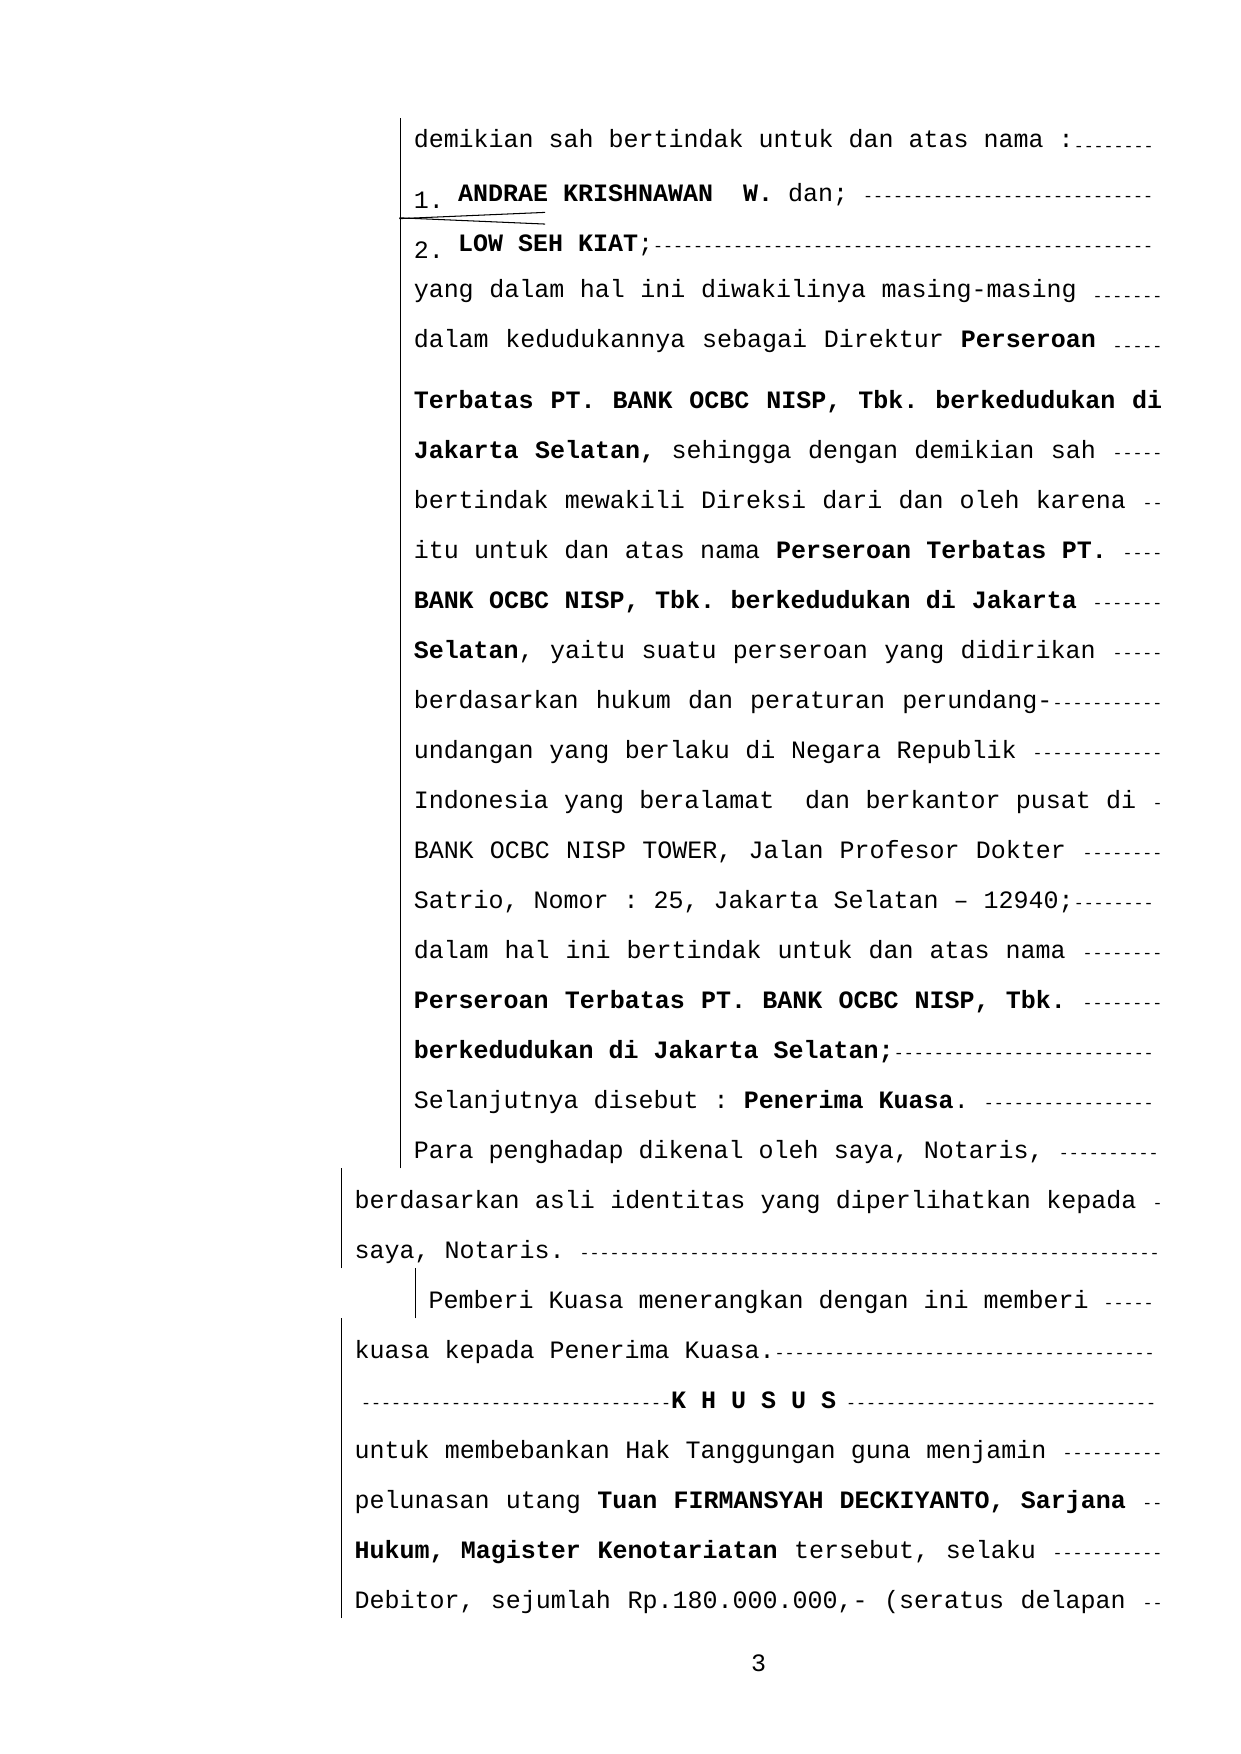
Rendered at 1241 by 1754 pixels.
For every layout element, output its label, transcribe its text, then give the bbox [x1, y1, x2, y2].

text Pemberi Kuasa menerangkan dengan ini memberi ----- [416, 1268, 1162, 1318]
text kuasa kepada Penerima Kuasa.-------------------------------------- [354, 1318, 1162, 1368]
list dalam hal ini bertindak untuk dan atas nama --------Perseroan Terbatas PT. BANK OCBC NISP, Tbk. --------berkedudukan di Jakarta Selatan;-------------------------- [401, 918, 1162, 1068]
list ANDRAE KRISHNAWAN W. dan; ----------------------------- [401, 168, 1162, 218]
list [401, 118, 1162, 168]
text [354, 1418, 1162, 1618]
text -------------------------------K H U S U S ------------------------------- [354, 1368, 1162, 1418]
list Selanjutnya disebut : Penerima Kuasa. ----------------- [401, 1068, 1162, 1118]
text berdasarkan asli identitas yang diperlihatkan kepada -saya, Notaris. ---------------------------------------------------------- [354, 1168, 1162, 1268]
list yang dalam hal ini diwakilinya masing-masing -------dalam kedudukannya sebagai Direktur Perseroan -----Terbatas PT. BANK OCBC NISP, Tbk. berkedudukan di Jakarta Selatan, sehingga dengan demikian sah -----bertindak mewakili Direksi dari dan oleh karena --itu untuk dan atas nama Perseroan Terbatas PT. ----BANK OCBC NISP, Tbk. berkedudukan di Jakarta -------Selatan, yaitu suatu perseroan yang didirikan -----berdasarkan hukum dan peraturan perundang------------undangan yang berlaku di Negara Republik -------------Indonesia yang beralamat dan berkantor pusat di -BANK OCBC NISP TOWER, Jalan Profesor Dokter --------Satrio, Nomor : 25, Jakarta Selatan – 12940;-------- [401, 268, 1162, 918]
list LOW SEH KIAT;-------------------------------------------------- [401, 218, 1162, 268]
text Para penghadap dikenal oleh saya, Notaris, ---------- [401, 1118, 1162, 1168]
